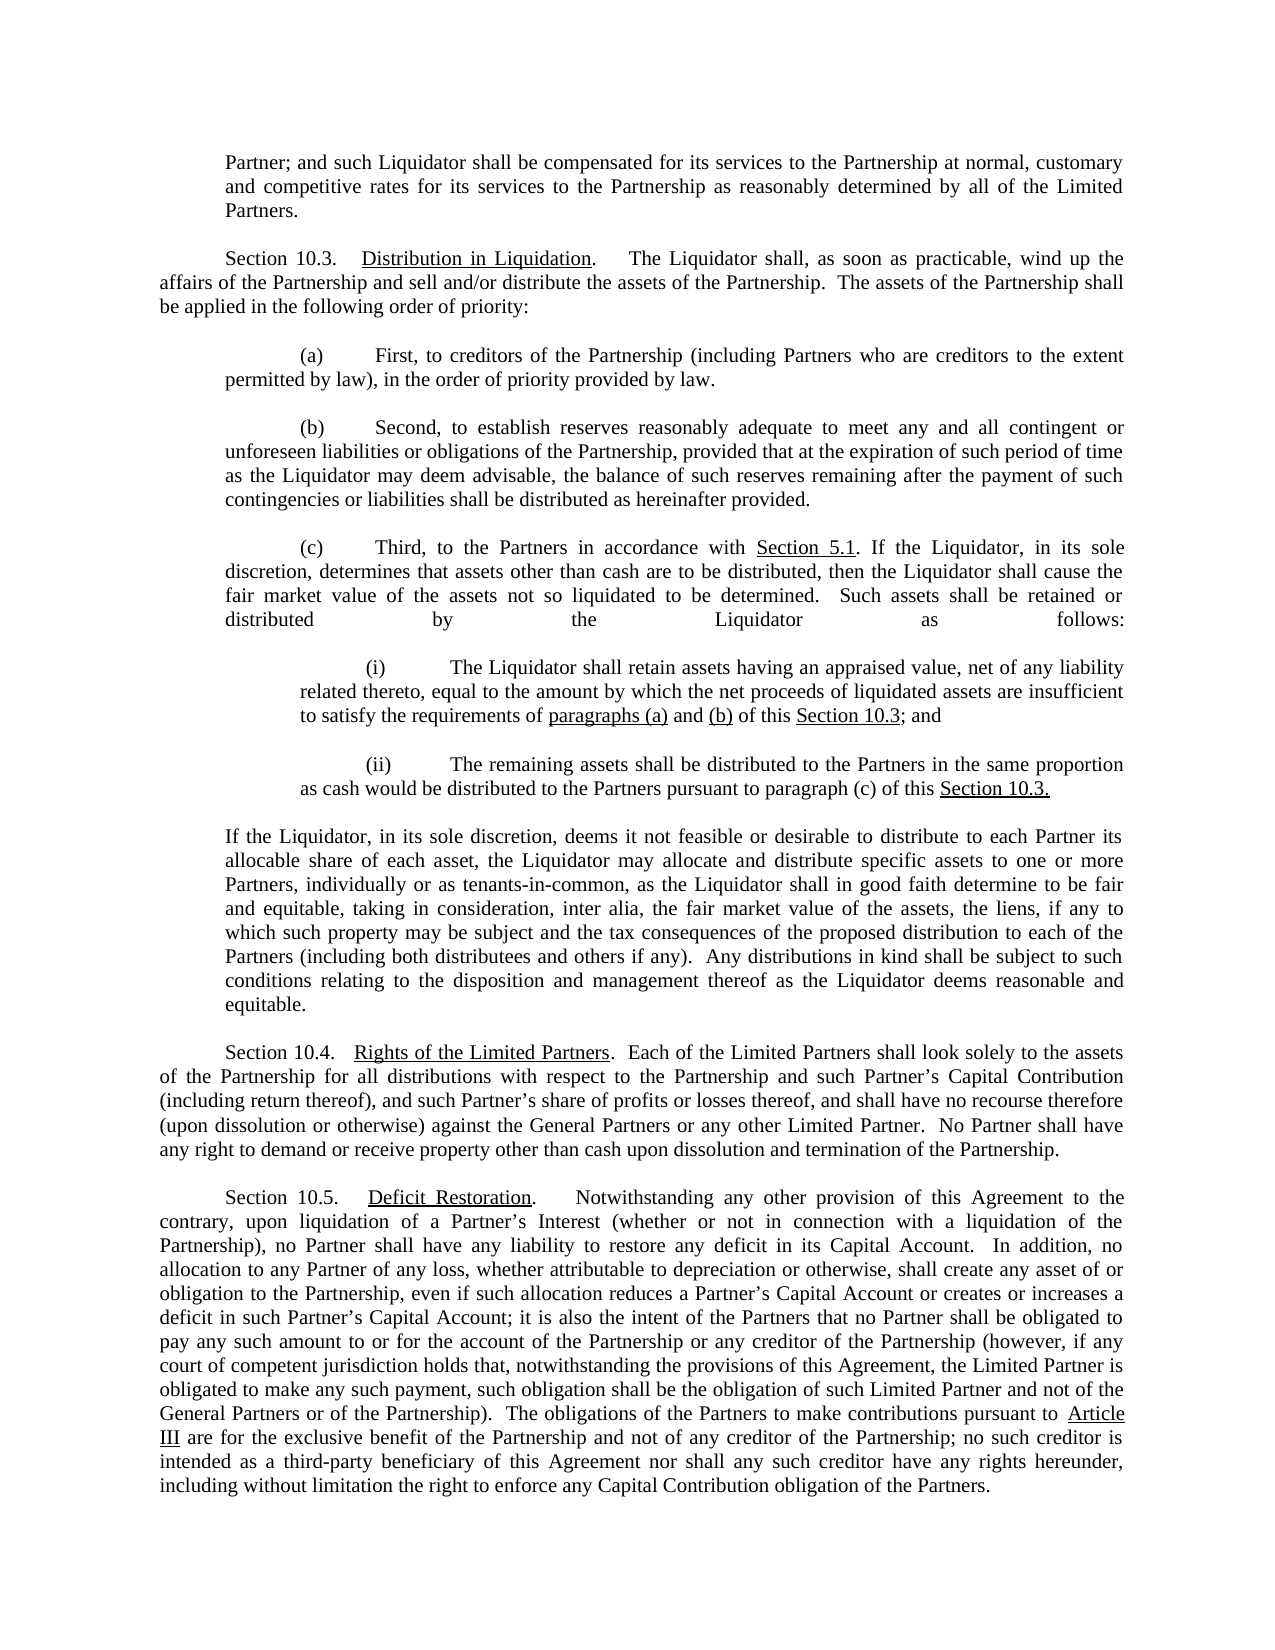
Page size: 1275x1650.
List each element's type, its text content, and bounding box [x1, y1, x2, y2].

text If the Liquidator, in its sole discretion, deems it not feasible or desirable to distribute to each Partner its allocable share of each asset, the Liquidator may allocate and distribute specific assets to one or more Partners, individually or as tenants-in-common, as the Liquidator shall in good faith determine to be fair and equitable, taking in consideration, inter alia, the fair market value of the assets, the liens, if any to which such property may be subject and the tax consequences of the proposed distribution to each of the Partners (including both distributees and others if any). Any distributions in kind shall be subject to such conditions relating to the disposition and management thereof as the Liquidator deems reasonable and equitable. [225, 824, 1125, 1016]
text (c) Third, to the Partners in accordance with Section 5.1. If the Liquidator, in its sole discretion, determines that assets other than cash are to be distributed, then the Liquidator shall cause the fair market value of the assets not so liquidated to be determined. Such assets shall be retained or distributed by the Liquidator as follows: [225, 535, 1125, 655]
text (b) Second, to establish reserves reasonably adequate to meet any and all contingent or unforeseen liabilities or obligations of the Partnership, provided that at the expiration of such period of time as the Liquidator may deem advisable, the balance of such reserves remaining after the payment of such contingencies or liabilities shall be distributed as hereinafter provided. [225, 415, 1125, 511]
text (ii) The remaining assets shall be distributed to the Partners in the same proportion as cash would be distributed to the Partners pursuant to paragraph (c) of this Section 10.3. [300, 752, 1125, 800]
text (a) First, to creditors of the Partnership (including Partners who are creditors to the extent permitted by law), in the order of priority provided by law. [225, 342, 1125, 391]
text Section 10.4. Rights of the Limited Partners. Each of the Limited Partners shall look solely to the assets of the Partnership for all distributions with respect to the Partnership and such Partner’s Capital Contribution (including return thereof), and such Partner’s share of profits or losses thereof, and shall have no recourse therefore (upon dissolution or otherwise) against the General Partners or any other Limited Partner. No Partner shall have any right to demand or receive property other than cash upon dissolution and termination of the Partnership. [159, 1040, 1125, 1161]
text (i) The Liquidator shall retain assets having an appraised value, net of any liability related thereto, equal to the amount by which the net proceeds of liquidated assets are insufficient to satisfy the requirements of paragraphs (a) and (b) of this Section 10.3; and [300, 655, 1125, 727]
text Section 10.3. Distribution in Liquidation. The Liquidator shall, as soon as practicable, wind up the affairs of the Partnership and sell and/or distribute the assets of the Partnership. The assets of the Partnership shall be applied in the following order of priority: [159, 246, 1125, 318]
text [225, 150, 1125, 222]
text Section 10.5. Deficit Restoration. Notwithstanding any other provision of this Agreement to the contrary, upon liquidation of a Partner’s Interest (whether or not in connection with a liquidation of the Partnership), no Partner shall have any liability to restore any deficit in its Capital Account. In addition, no allocation to any Partner of any loss, whether attributable to depreciation or otherwise, shall create any asset of or obligation to the Partnership, even if such allocation reduces a Partner’s Capital Account or creates or increases a deficit in such Partner’s Capital Account; it is also the intent of the Partners that no Partner shall be obligated to pay any such amount to or for the account of the Partnership or any creditor of the Partnership (however, if any court of competent jurisdiction holds that, notwithstanding the provisions of this Agreement, the Limited Partner is obligated to make any such payment, such obligation shall be the obligation of such Limited Partner and not of the General Partners or of the Partnership). The obligations of the Partners to make contributions pursuant to Article III are for the exclusive benefit of the Partnership and not of any creditor of the Partnership; no such creditor is intended as a third-party beneficiary of this Agreement nor shall any such creditor have any rights hereunder, including without limitation the right to enforce any Capital Contribution obligation of the Partners. [159, 1185, 1125, 1497]
